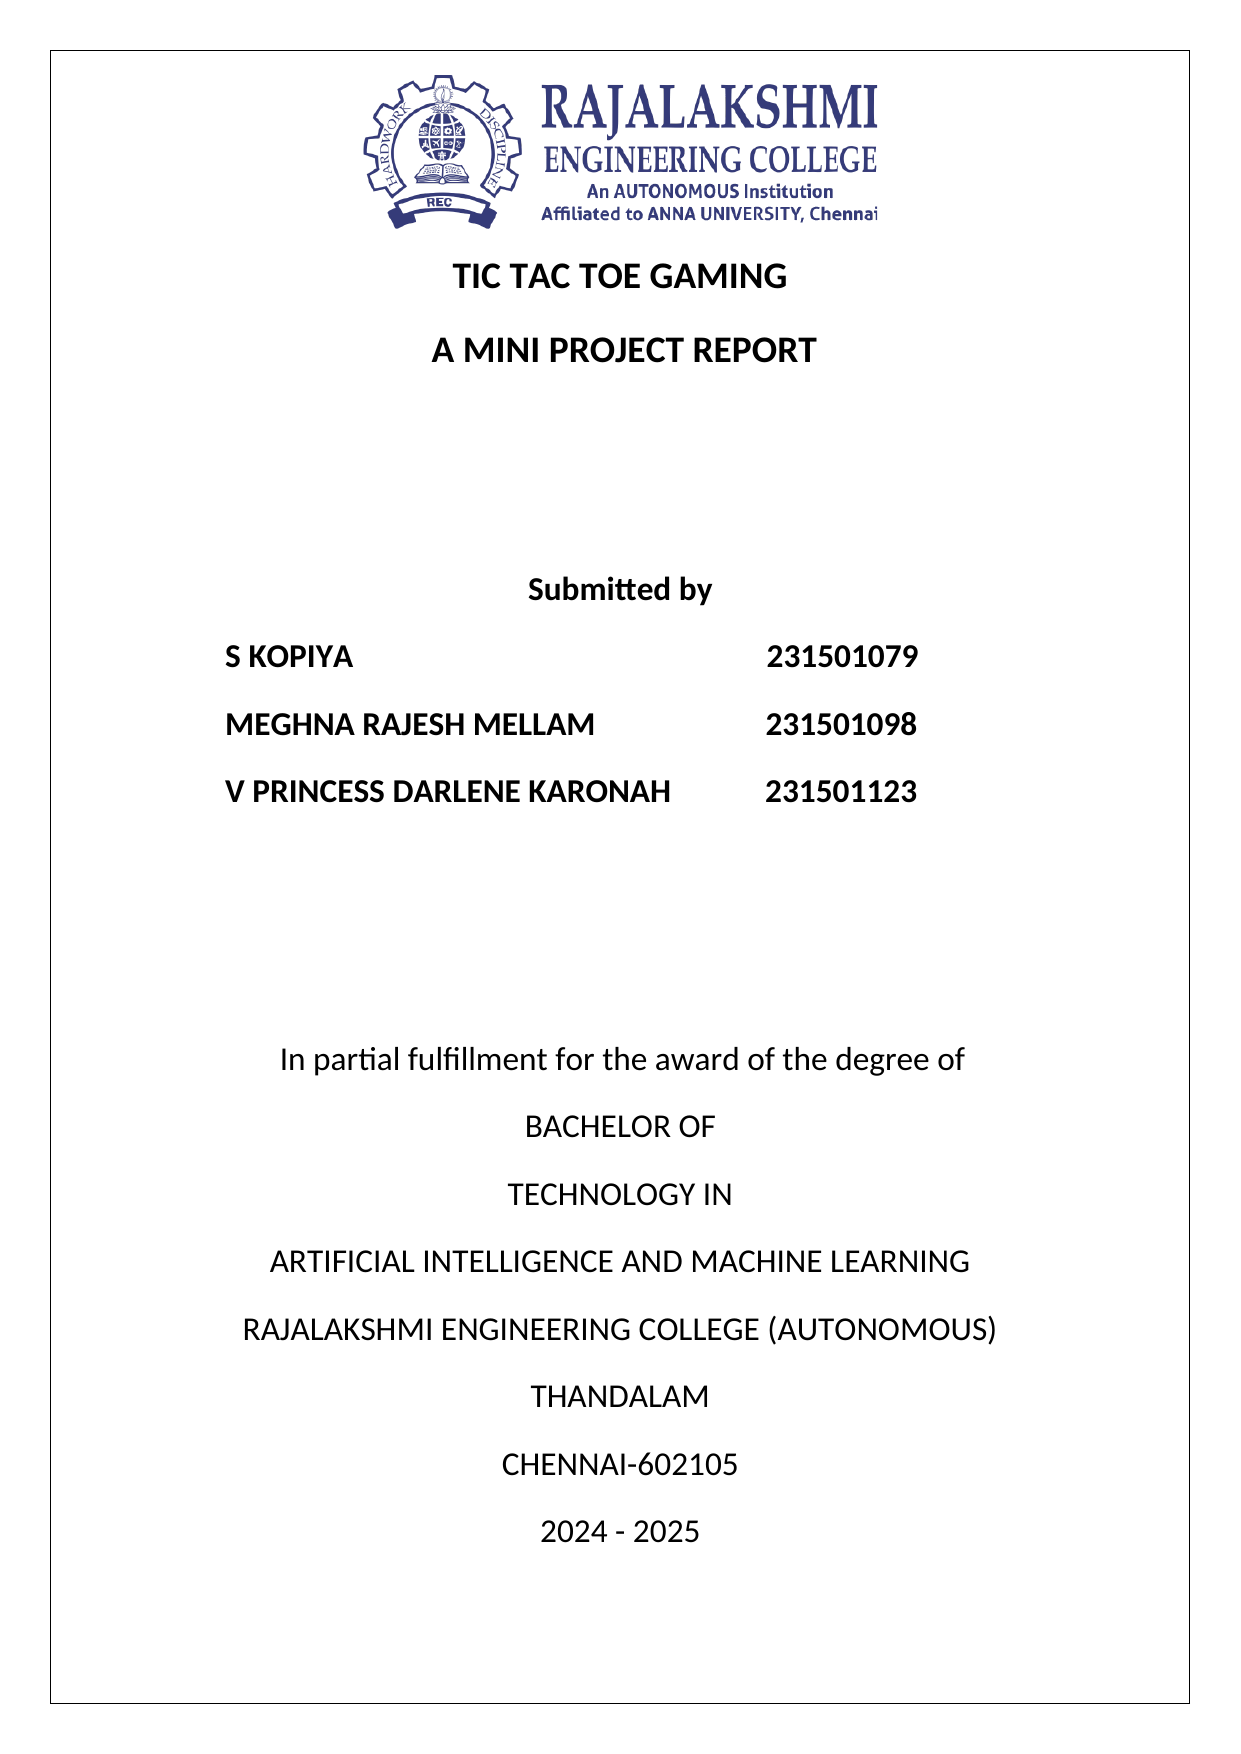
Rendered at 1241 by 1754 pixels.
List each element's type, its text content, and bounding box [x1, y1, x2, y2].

text MEGHNA RAJESH MELLAM 231501098 [150, 703, 1165, 743]
text In partial fulfillment for the award of the degree of [75, 1038, 1165, 1078]
text RAJALAKSHMI ENGINEERING COLLEGE (AUTONOMOUS) [75, 1308, 1165, 1348]
text Submitted by [75, 568, 1165, 608]
text CHENNAI-602105 [75, 1443, 1165, 1483]
text TECHNOLOGY IN [75, 1173, 1165, 1213]
text A MINI PROJECT REPORT [75, 326, 1165, 372]
text S KOPIYA 231501079 [150, 635, 1165, 676]
text THANDALAM [75, 1375, 1165, 1416]
text V PRINCESS DARLENE KARONAH 231501123 [150, 770, 1165, 811]
text TIC TAC TOE GAMING [75, 252, 1165, 298]
text 2024 - 2025 [75, 1510, 1165, 1551]
picture [363, 75, 878, 229]
text ARTIFICIAL INTELLIGENCE AND MACHINE LEARNING [75, 1240, 1165, 1281]
text BACHELOR OF [75, 1105, 1165, 1146]
